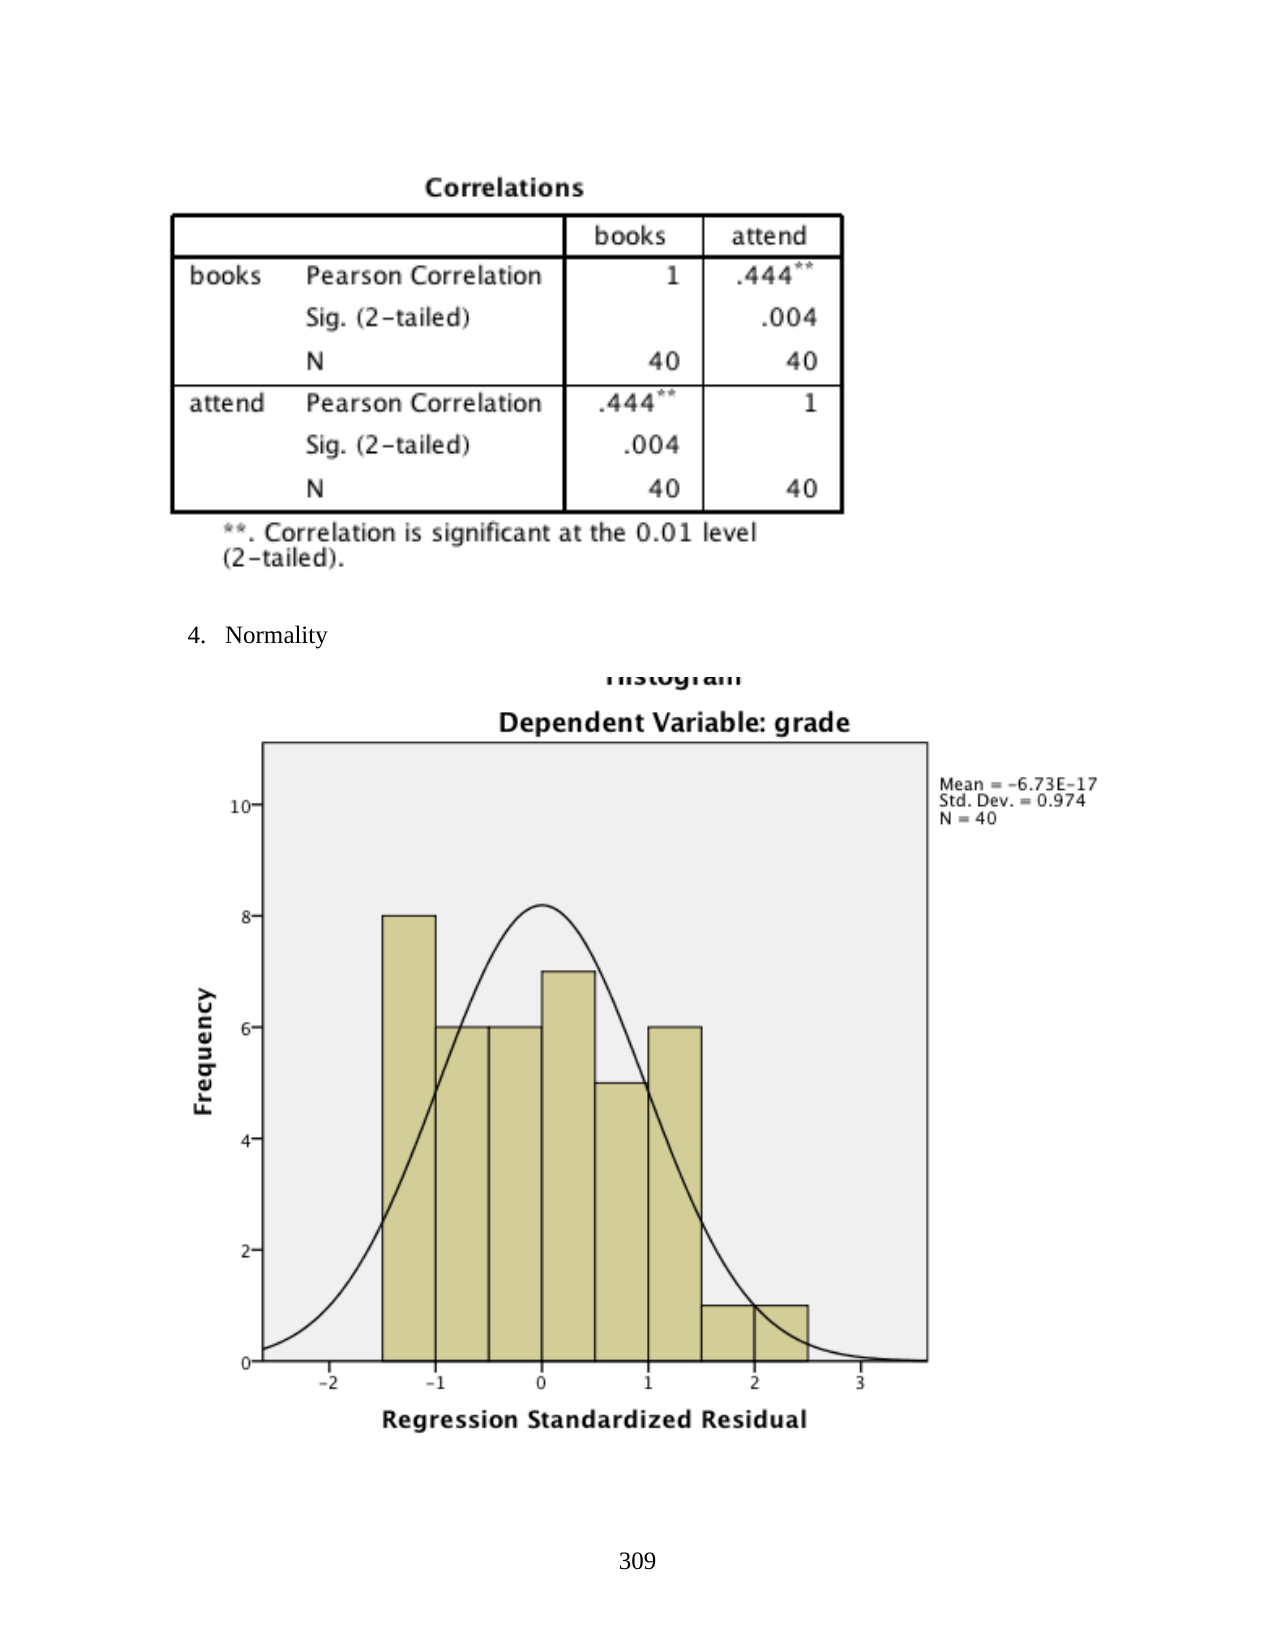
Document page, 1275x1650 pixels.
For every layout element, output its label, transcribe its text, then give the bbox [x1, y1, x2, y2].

picture [150, 150, 976, 592]
list Normality [187, 620, 1125, 649]
picture [150, 677, 1125, 1485]
